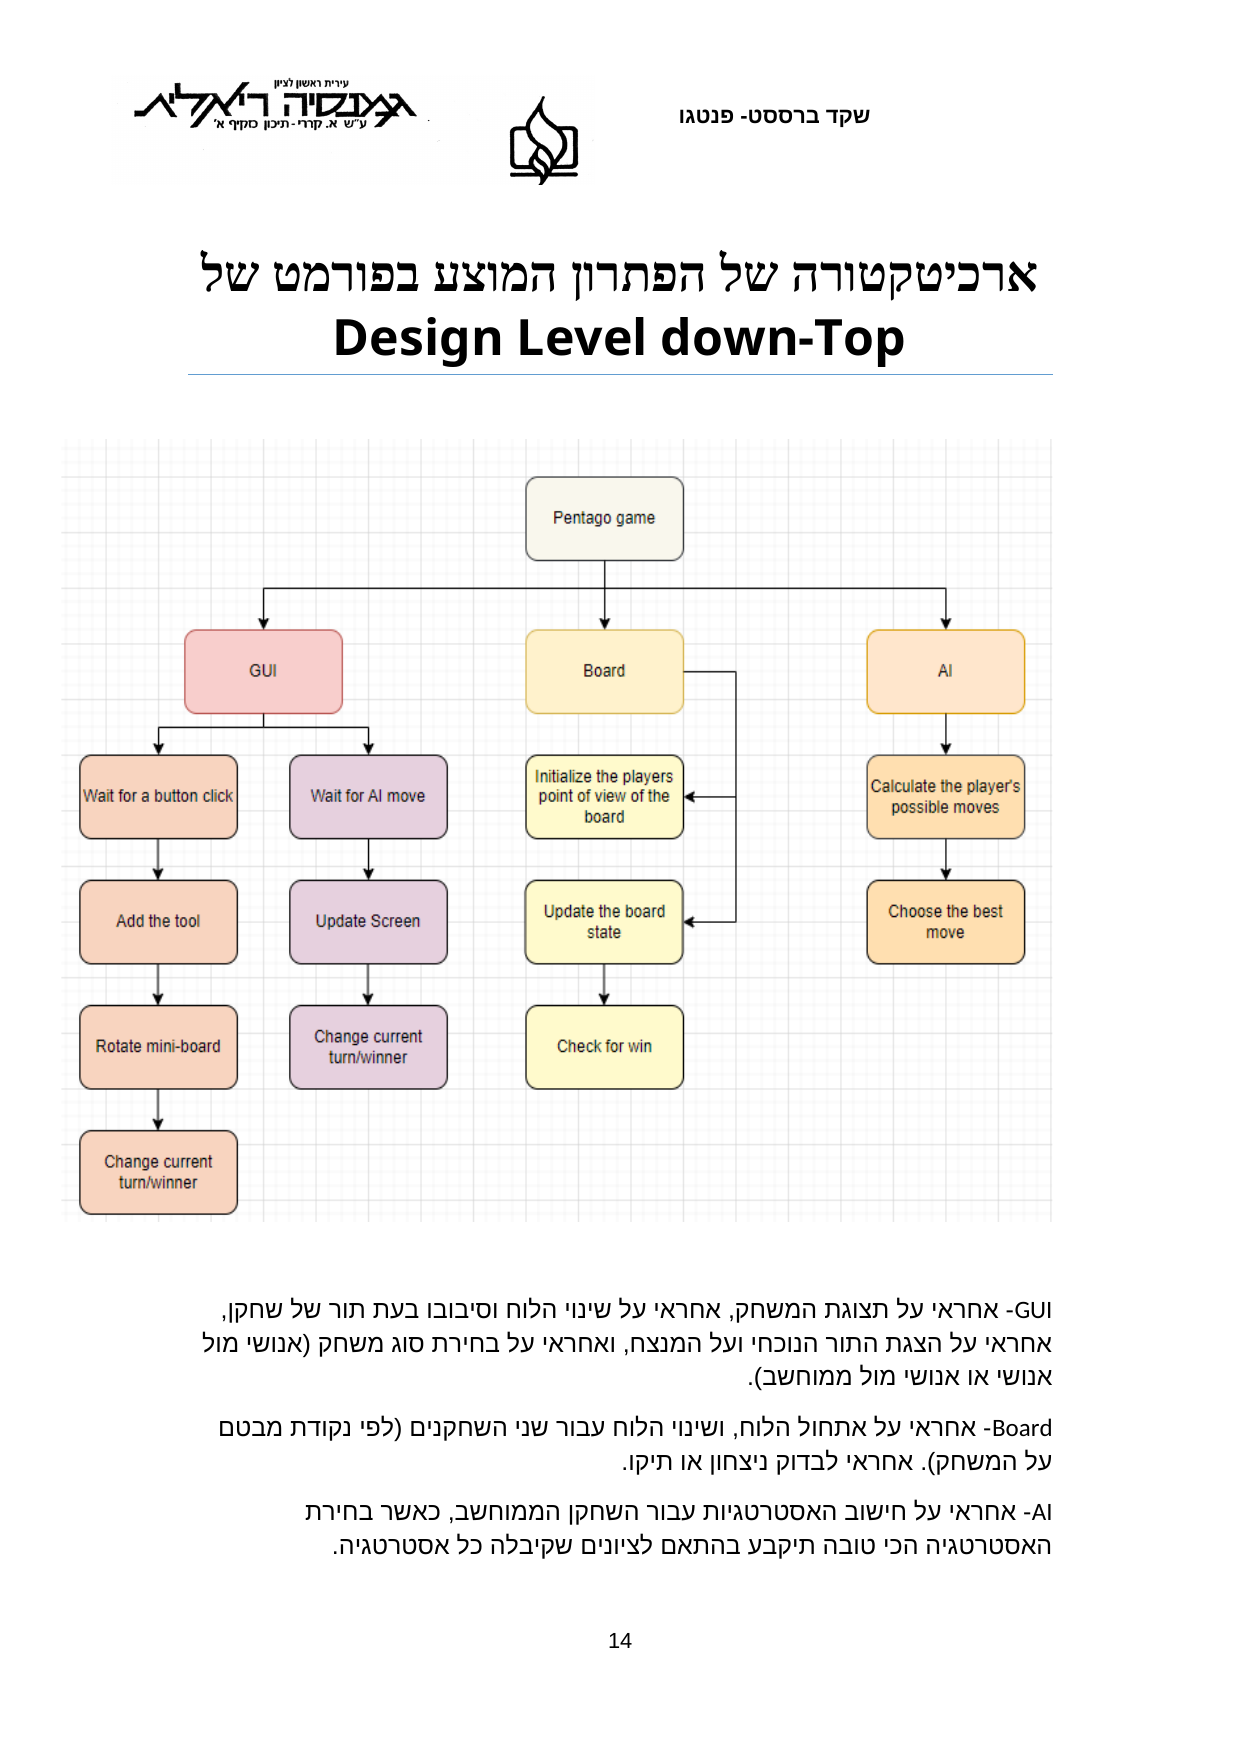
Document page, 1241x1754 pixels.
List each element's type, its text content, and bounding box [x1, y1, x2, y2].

subtitle ארכיטקטורה של הפתרון המוצע בפורמט של Design Level down-Top [187, 244, 1053, 375]
picture [110, 75, 595, 185]
text Board- אחראי על אתחול הלוח, ושינוי הלוח עבור שני השחקנים (לפי נקודת מבטם על המשחק). אחראי לבדוק ניצחון או תיקו. [187, 1412, 1053, 1475]
text GUI- אחראי על תצוגת המשחק, אחראי על שינוי הלוח וסיבובו בעת תור של שחקן, אחראי על הצגת התור הנוכחי ועל המנצח, ואחראי על בחירת סוג משחק (אנושי מול אנושי או אנושי מול ממוחשב). [187, 1294, 1053, 1391]
picture [61, 439, 1053, 1222]
text AI- אחראי על חישוב האסטרטגיות עבור השחקן הממוחשב, כאשר בחירת האסטרטגיה הכי טובה תיקבע בהתאם לציונים שקיבלה כל אסטרטגיה. [187, 1496, 1053, 1560]
